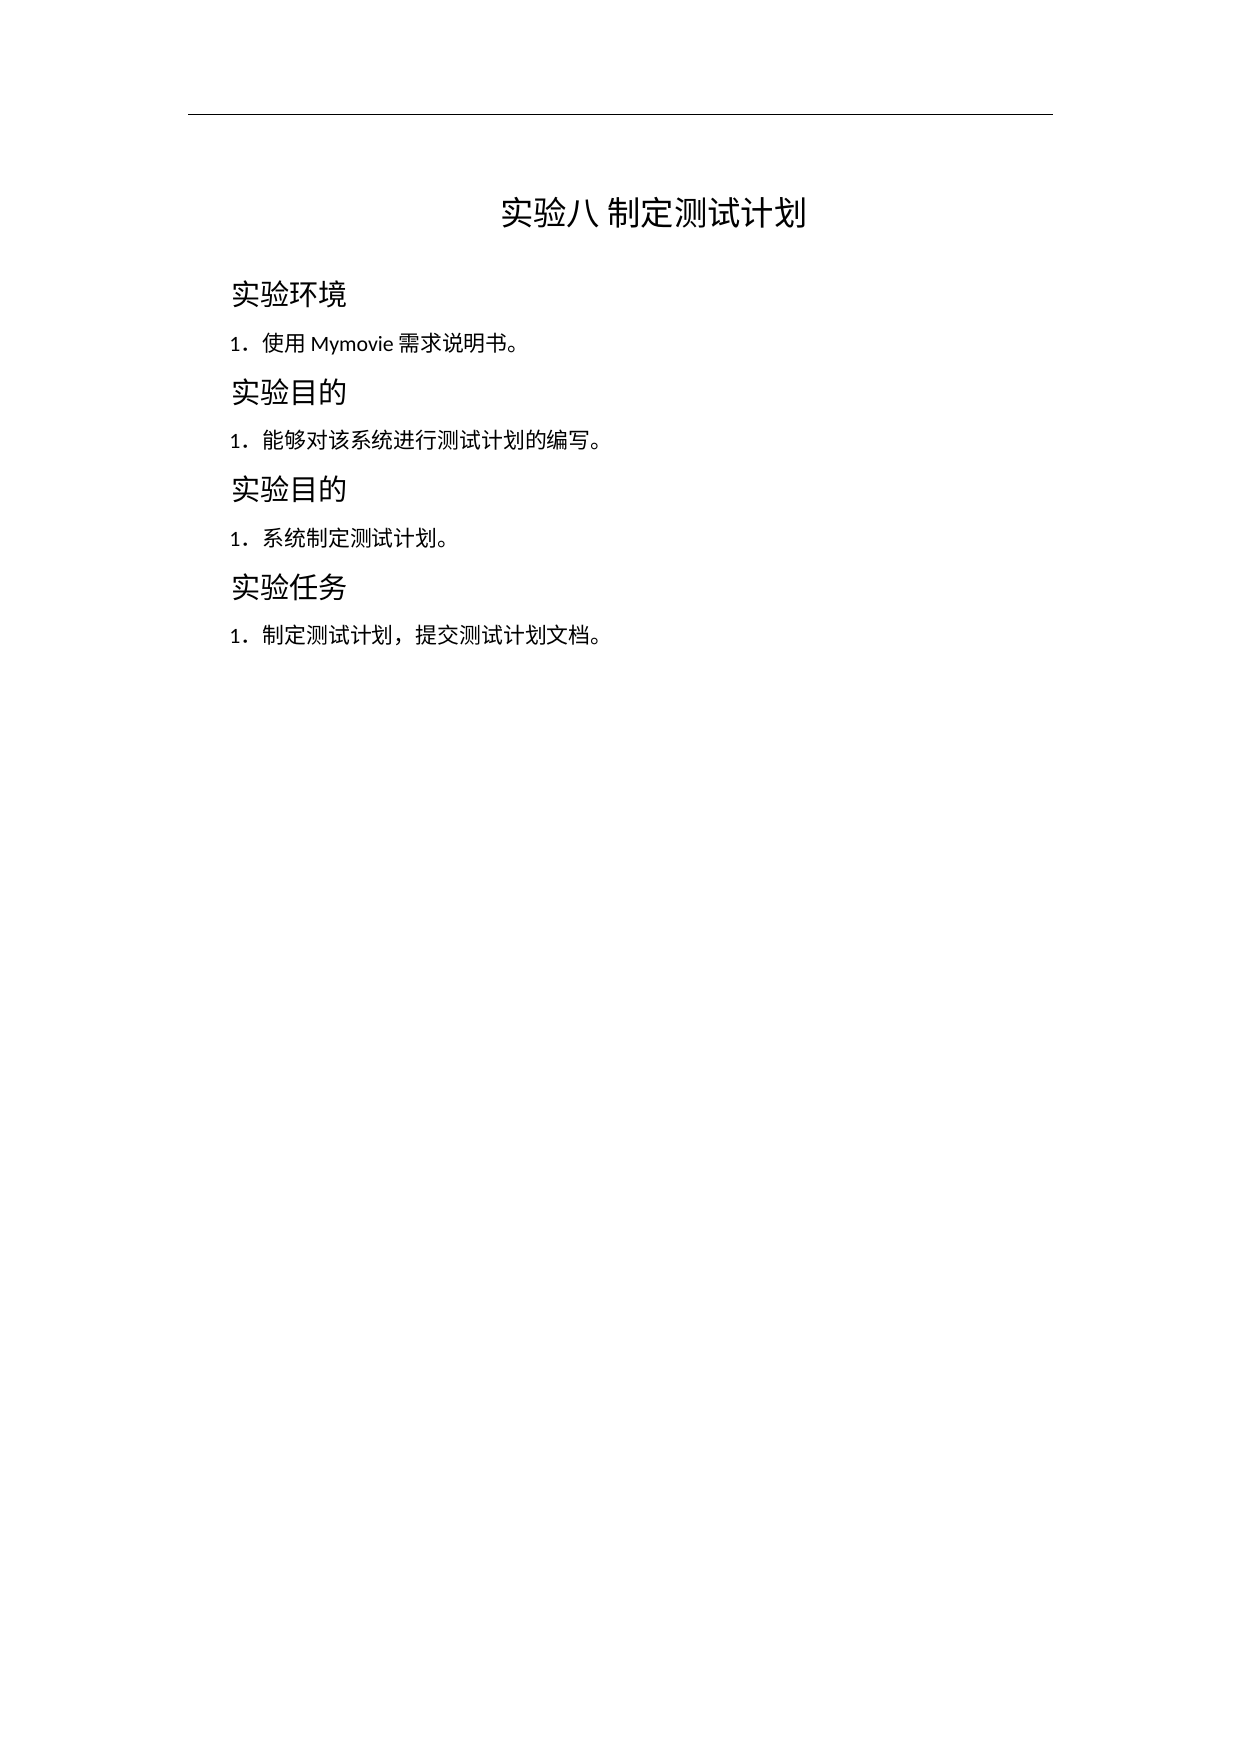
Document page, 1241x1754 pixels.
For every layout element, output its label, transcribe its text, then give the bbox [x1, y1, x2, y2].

text 实验任务 [187, 553, 1053, 618]
list 制定测试计划，提交测试计划文档。 [187, 618, 1053, 650]
text 实验目的 [187, 455, 1053, 520]
text 实验目的 [187, 358, 1053, 423]
text 实验环境 [187, 260, 1053, 325]
text 实验八 制定测试计划 [187, 179, 1053, 244]
list 能够对该系统进行测试计划的编写。 [187, 423, 1053, 455]
list 使用Mymovie需求说明书。 [187, 325, 1053, 358]
list 系统制定测试计划。 [187, 520, 1053, 553]
